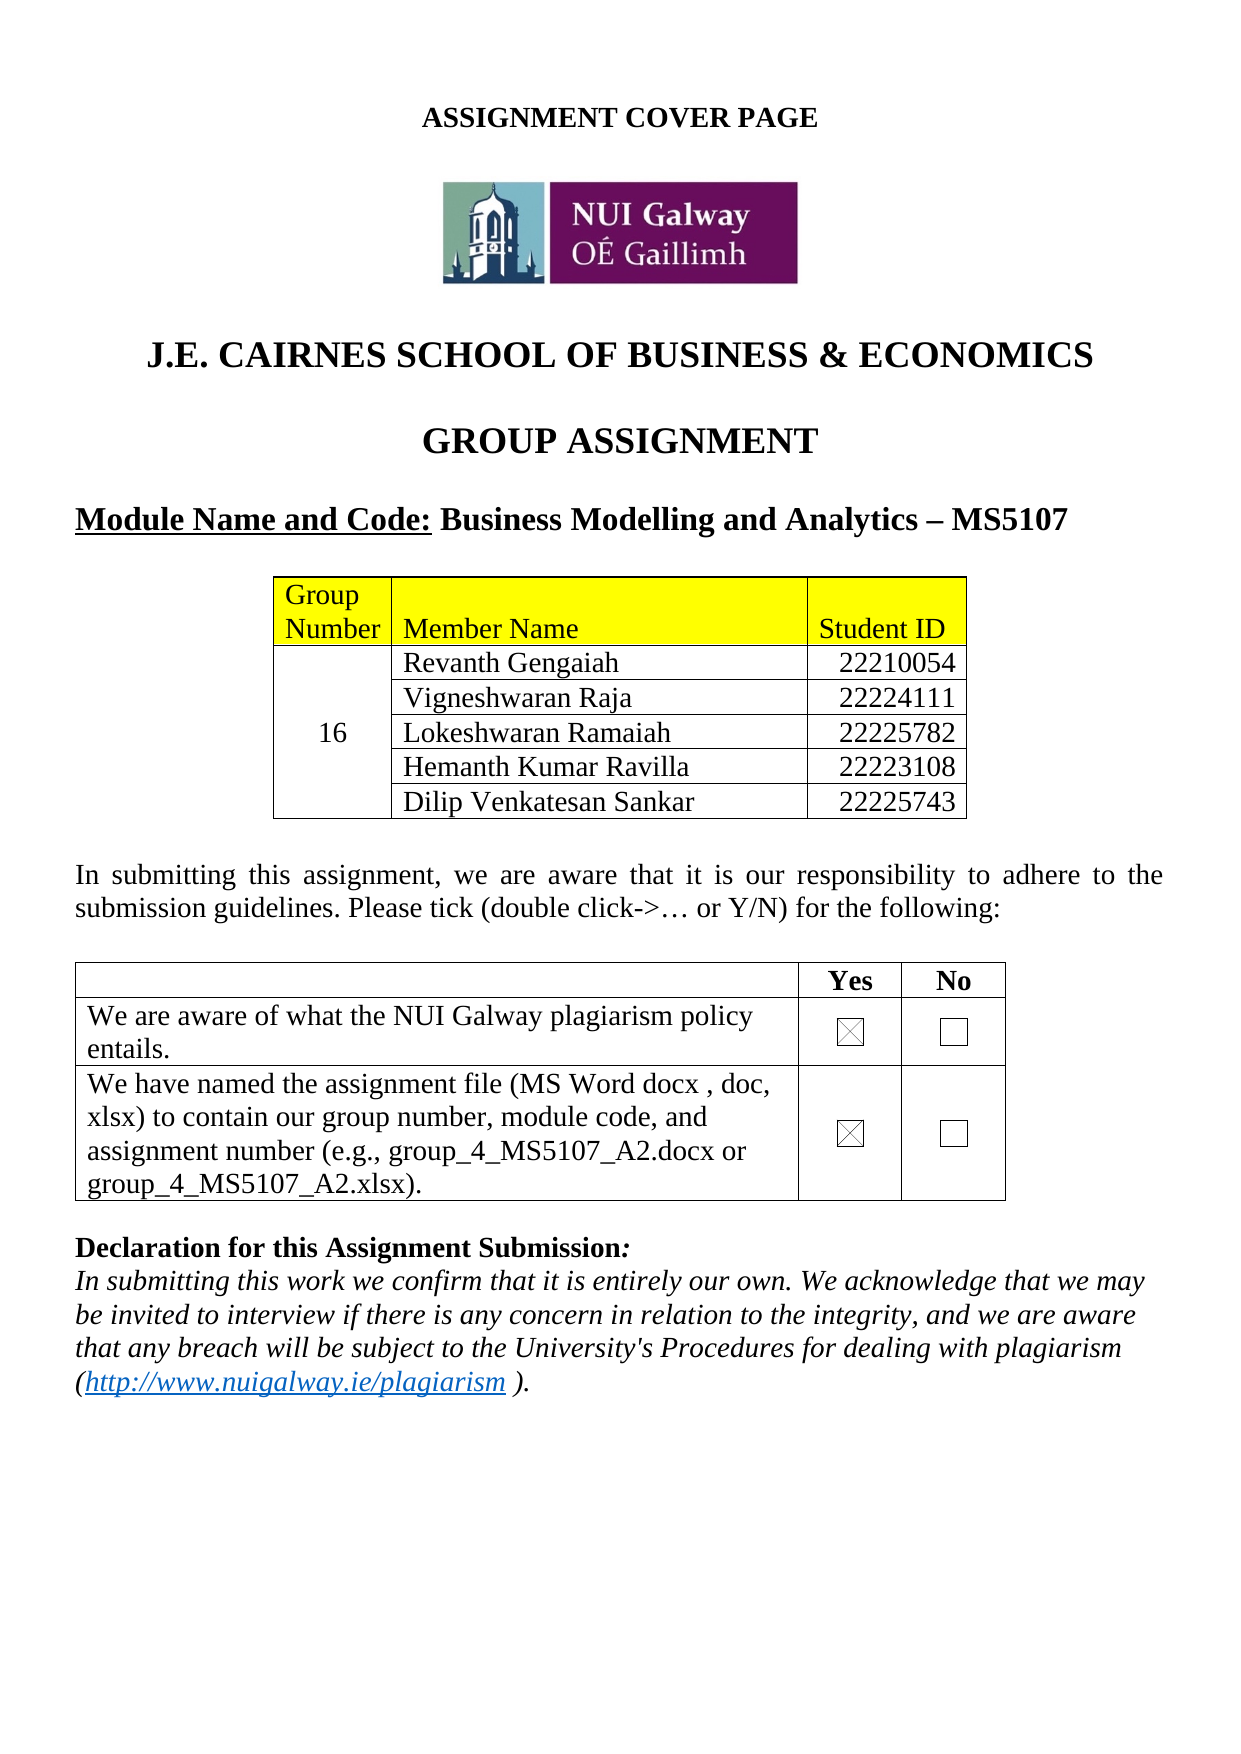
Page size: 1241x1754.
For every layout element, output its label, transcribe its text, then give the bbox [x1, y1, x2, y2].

table_cell 22225743 [808, 784, 966, 817]
table_header Member Name [392, 578, 807, 644]
text Module Name and Code: Business Modelling and Analytics – MS5107 [75, 500, 1165, 538]
table_cell Hemanth Kumar Ravilla [392, 749, 807, 783]
table_cell [902, 998, 1005, 1065]
picture [437, 176, 803, 289]
table_cell Revanth Gengaiah [392, 646, 807, 679]
table_header No [902, 963, 1005, 997]
table_cell [799, 998, 901, 1065]
table_header Yes [799, 963, 901, 997]
table_header [76, 963, 798, 997]
table_cell 22223108 [808, 749, 966, 783]
text J.E. CAIRNES SCHOOL OF BUSINESS & ECONOMICS [75, 332, 1165, 375]
table_cell [799, 1066, 901, 1200]
table_header Student ID [808, 578, 966, 644]
text In submitting this work we confirm that it is entirely our own. We acknowledge that we may be invited to interview if there is any concern in relation to the integrity, and we are aware that any breach will be subject to the University's Procedures for dealing with plagiarism (http://www.nuigalway.ie/plagiarism ). [75, 1263, 1165, 1398]
table_cell Dilip Venkatesan Sankar [392, 784, 807, 817]
text Declaration for this Assignment Submission: [75, 1230, 1165, 1263]
text GROUP ASSIGNMENT [75, 418, 1165, 461]
table_cell [902, 1066, 1005, 1200]
table_cell We have named the assignment file (MS Word docx , doc, xlsx) to contain our group number, module code, and assignment number (e.g., group_4_MS5107_A2.docx or group_4_MS5107_A2.xlsx). [76, 1066, 798, 1200]
text In submitting this assignment, we are aware that it is our responsibility to adhere to the submission guidelines. Please tick (double click->… or Y/N) for the following: [75, 857, 1165, 924]
table_cell Lokeshwaran Ramaiah [392, 715, 807, 748]
table_cell 22210054 [808, 646, 966, 679]
table_cell Vigneshwaran Raja [392, 680, 807, 714]
table_cell We are aware of what the NUI Galway plagiarism policy entails. [76, 998, 798, 1065]
table_cell 22225782 [808, 715, 966, 748]
table_header Group Number [274, 578, 391, 644]
table_cell 16 [274, 646, 391, 817]
table_cell 22224111 [808, 680, 966, 714]
subtitle ASSIGNMENT COVER PAGE [75, 100, 1165, 133]
